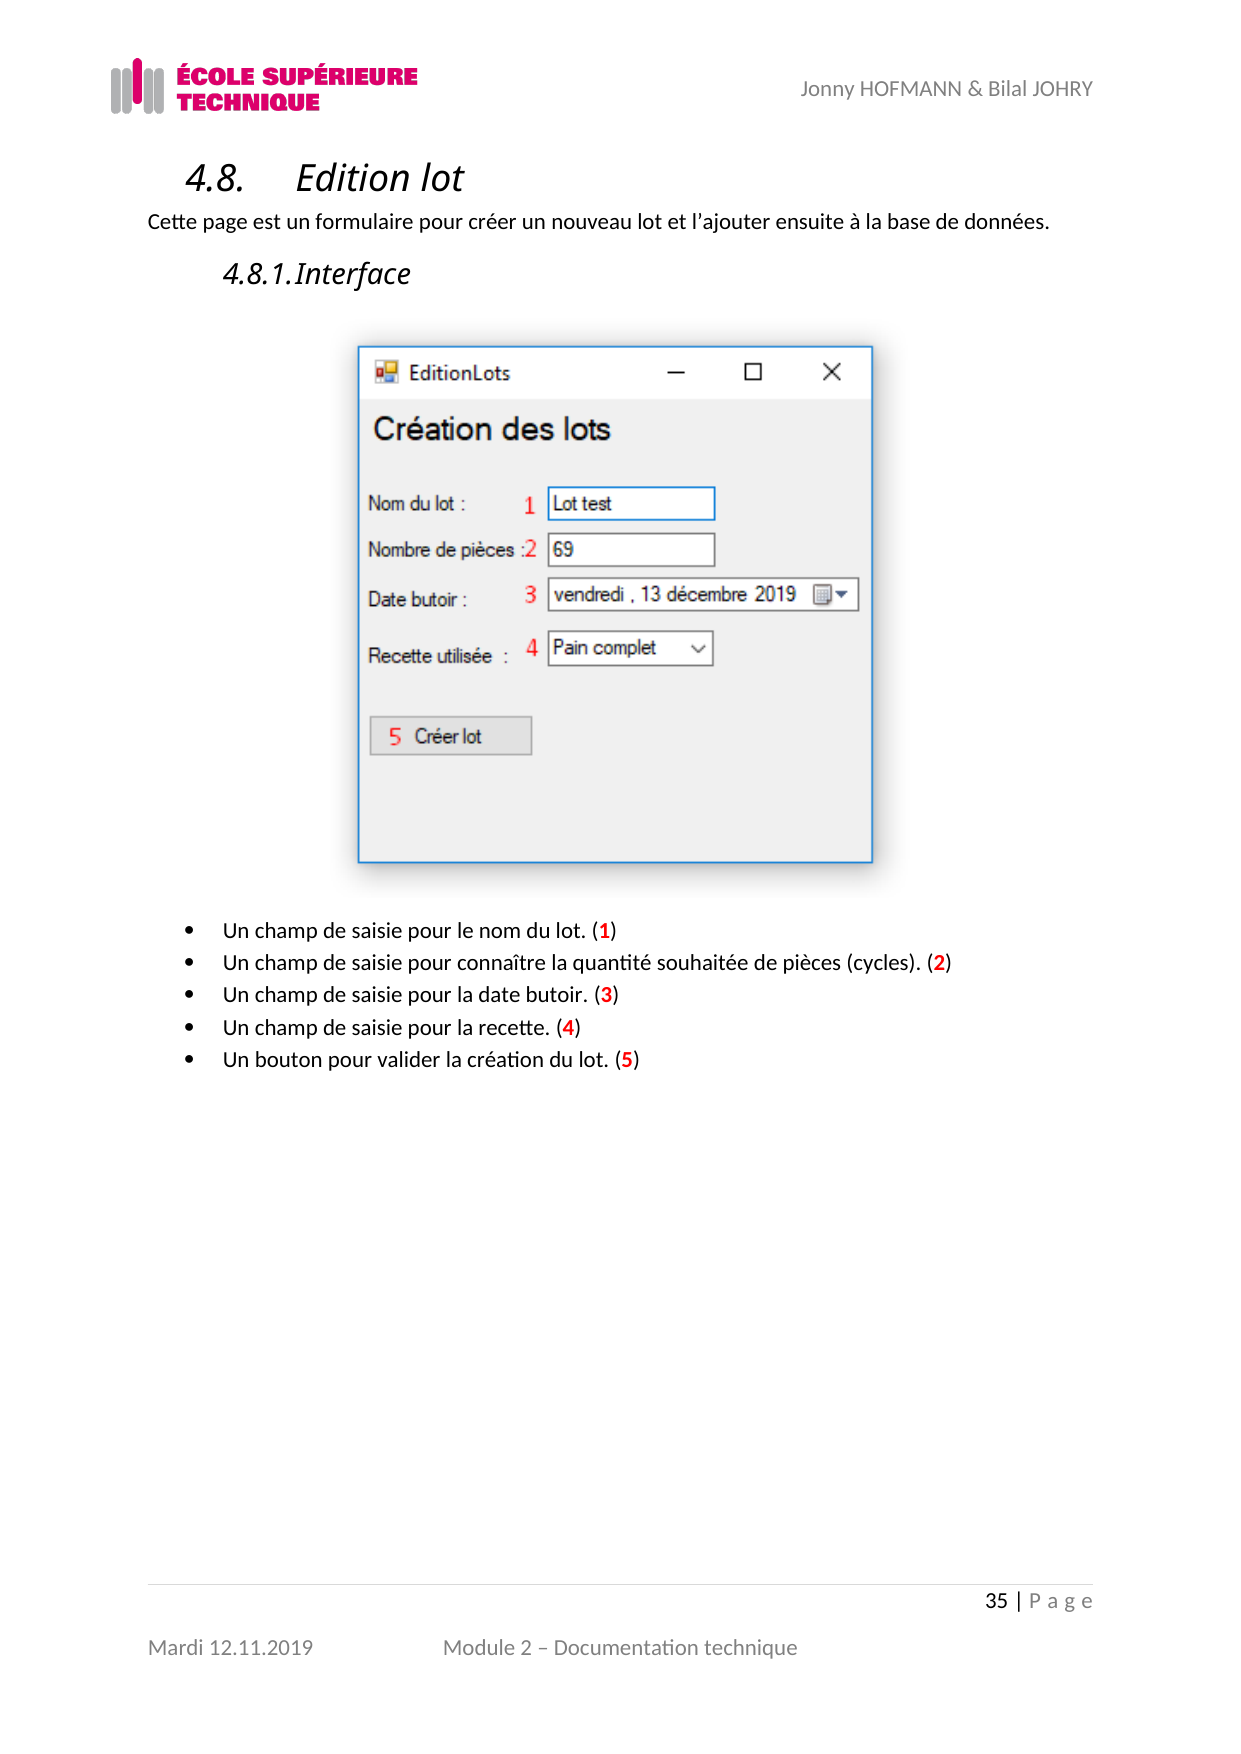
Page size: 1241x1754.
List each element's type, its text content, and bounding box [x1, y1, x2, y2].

list Un champ de saisie pour la date butoir. (3) [185, 981, 1093, 1008]
picture [329, 312, 911, 898]
picture [70, 58, 458, 114]
list Un champ de saisie pour connaître la quantité souhaitée de pièces (cycles). (2) [185, 948, 1093, 976]
list Un champ de saisie pour la recette. (4) [185, 1013, 1093, 1041]
subtitle Edition lot [185, 152, 1093, 203]
list Un champ de saisie pour le nom du lot. (1) [185, 916, 1093, 944]
subtitle Interface [223, 253, 1093, 293]
text Cette page est un formulaire pour créer un nouveau lot et l’ajouter ensuite à la base de données. [148, 207, 1093, 235]
list Un bouton pour valider la création du lot. (5) [185, 1045, 1093, 1073]
